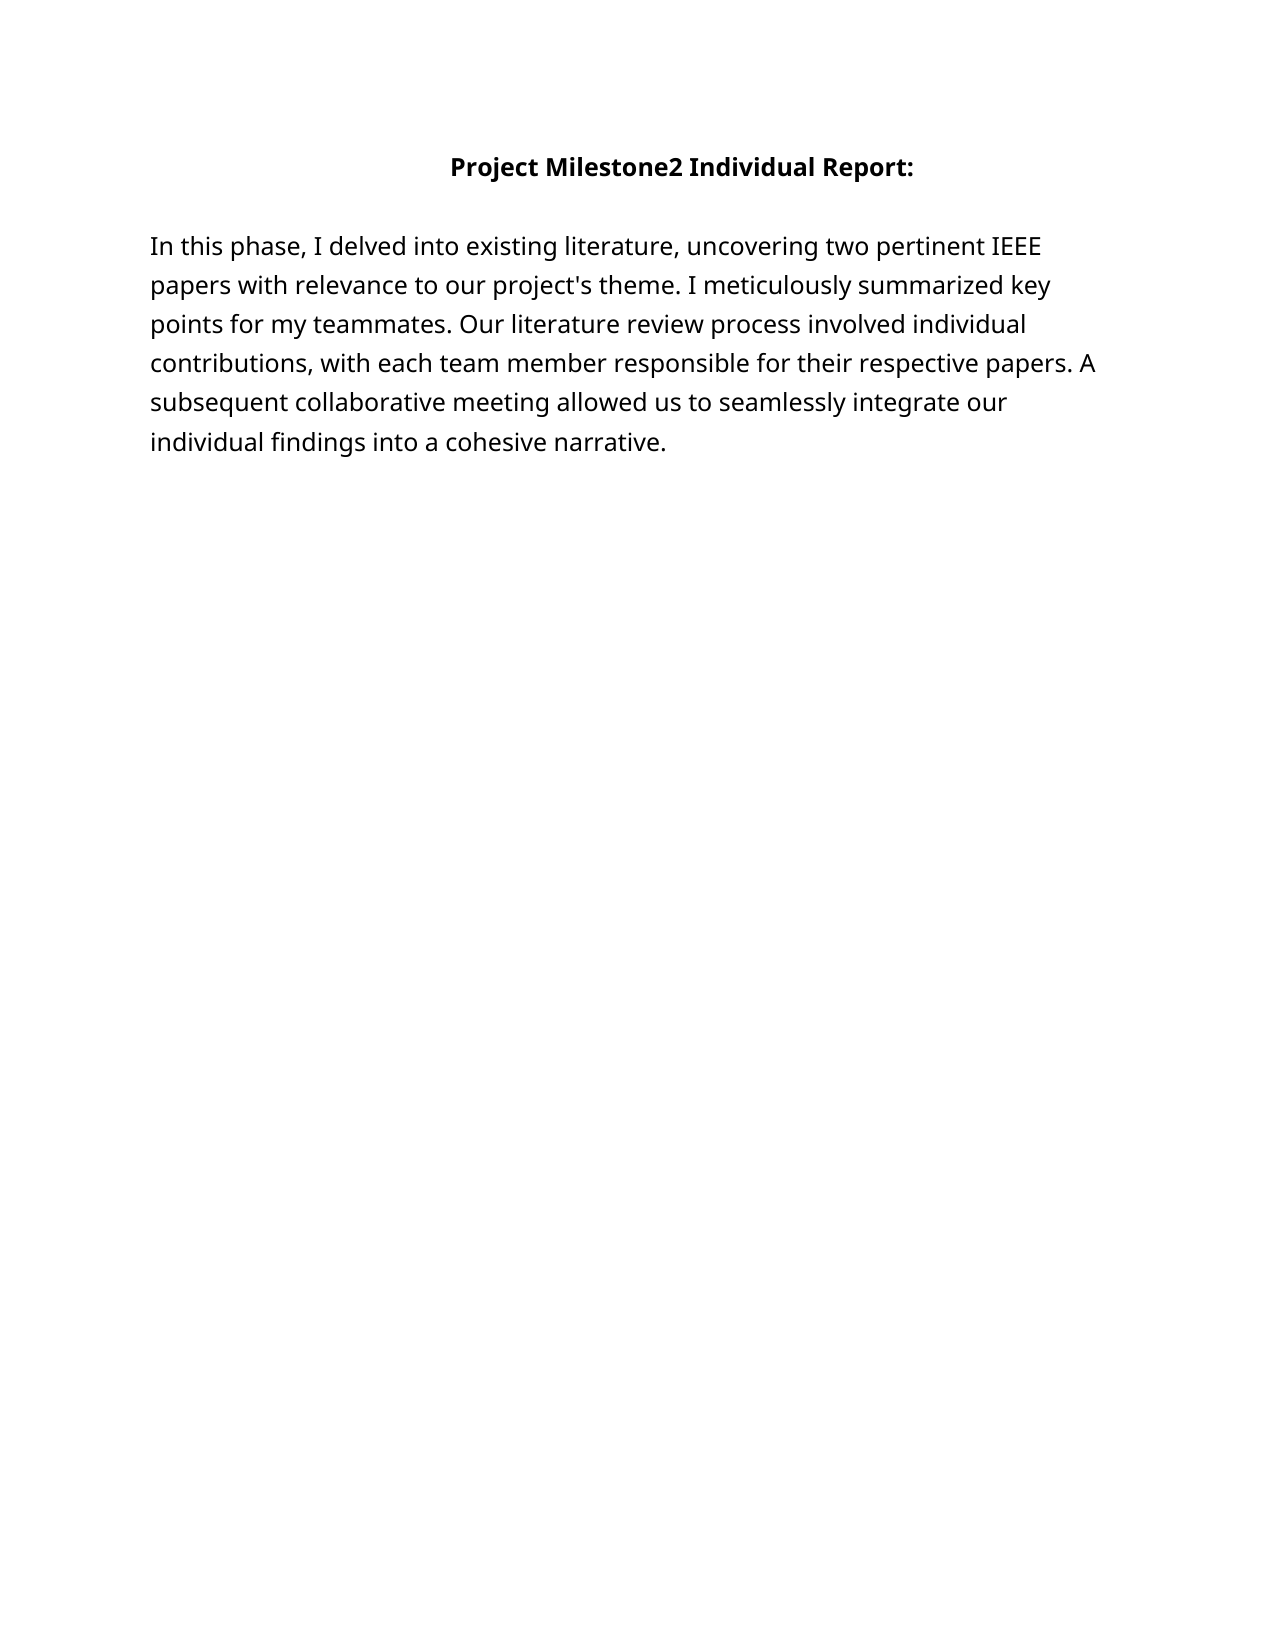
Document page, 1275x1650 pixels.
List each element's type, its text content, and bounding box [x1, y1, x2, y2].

text In this phase, I delved into existing literature, uncovering two pertinent IEEE papers with relevance to our project's theme. I meticulously summarized key points for my teammates. Our literature review process involved individual contributions, with each team member responsible for their respective papers. A subsequent collaborative meeting allowed us to seamlessly integrate our individual findings into a cohesive narrative. [150, 228, 1125, 458]
text Project Milestone2 Individual Report: [375, 150, 1125, 184]
